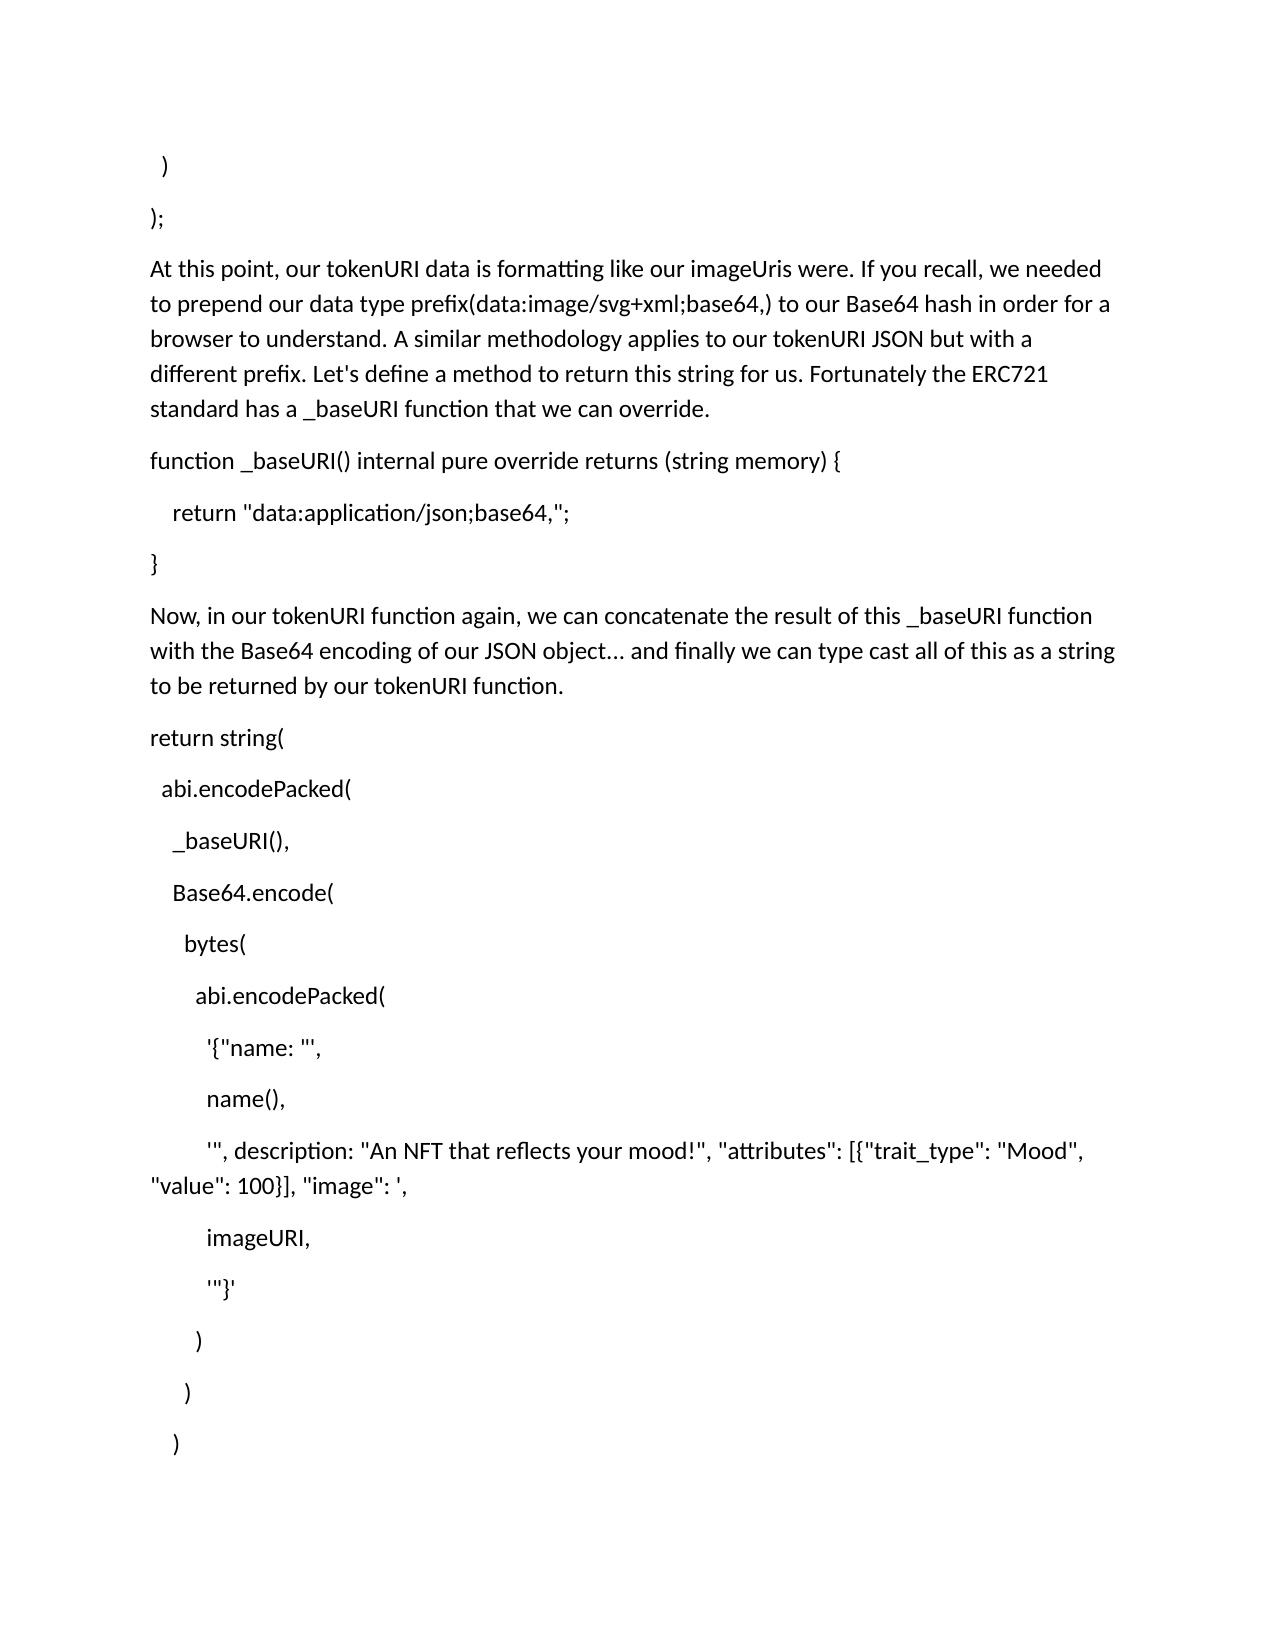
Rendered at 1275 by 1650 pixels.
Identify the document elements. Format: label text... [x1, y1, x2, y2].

text abi.encodePacked( [150, 980, 1125, 1011]
text ) [150, 1377, 1125, 1407]
text name(), [150, 1083, 1125, 1114]
text '"}' [150, 1273, 1125, 1304]
text ) [150, 1428, 1125, 1459]
text '", description: "An NFT that reflects your mood!", "attributes": [{"trait_type": "Mood", "value": 100}], "image": ', [150, 1135, 1125, 1201]
text _baseURI(), [150, 825, 1125, 856]
text return "data:application/json;base64,"; [150, 497, 1125, 527]
text Base64.encode( [150, 877, 1125, 907]
text ); [150, 202, 1125, 232]
text bytes( [150, 928, 1125, 959]
text ) [150, 150, 1125, 181]
text Now, in our tokenURI function again, we can concatenate the result of this _baseURI function with the Base64 encoding of our JSON object... and finally we can type cast all of this as a string to be returned by our tokenURI function. [150, 600, 1125, 701]
text abi.encodePacked( [150, 773, 1125, 804]
text '{"name: "', [150, 1032, 1125, 1062]
text return string( [150, 722, 1125, 752]
text imageURI, [150, 1222, 1125, 1252]
text At this point, our tokenURI data is formatting like our imageUris were. If you recall, we needed to prepend our data type prefix(data:image/svg+xml;base64,) to our Base64 hash in order for a browser to understand. A similar methodology applies to our tokenURI JSON but with a different prefix. Let's define a method to return this string for us. Fortunately the ERC721 standard has a _baseURI function that we can override. [150, 253, 1125, 424]
text } [150, 548, 1125, 579]
text function _baseURI() internal pure override returns (string memory) { [150, 445, 1125, 476]
text ) [150, 1325, 1125, 1356]
